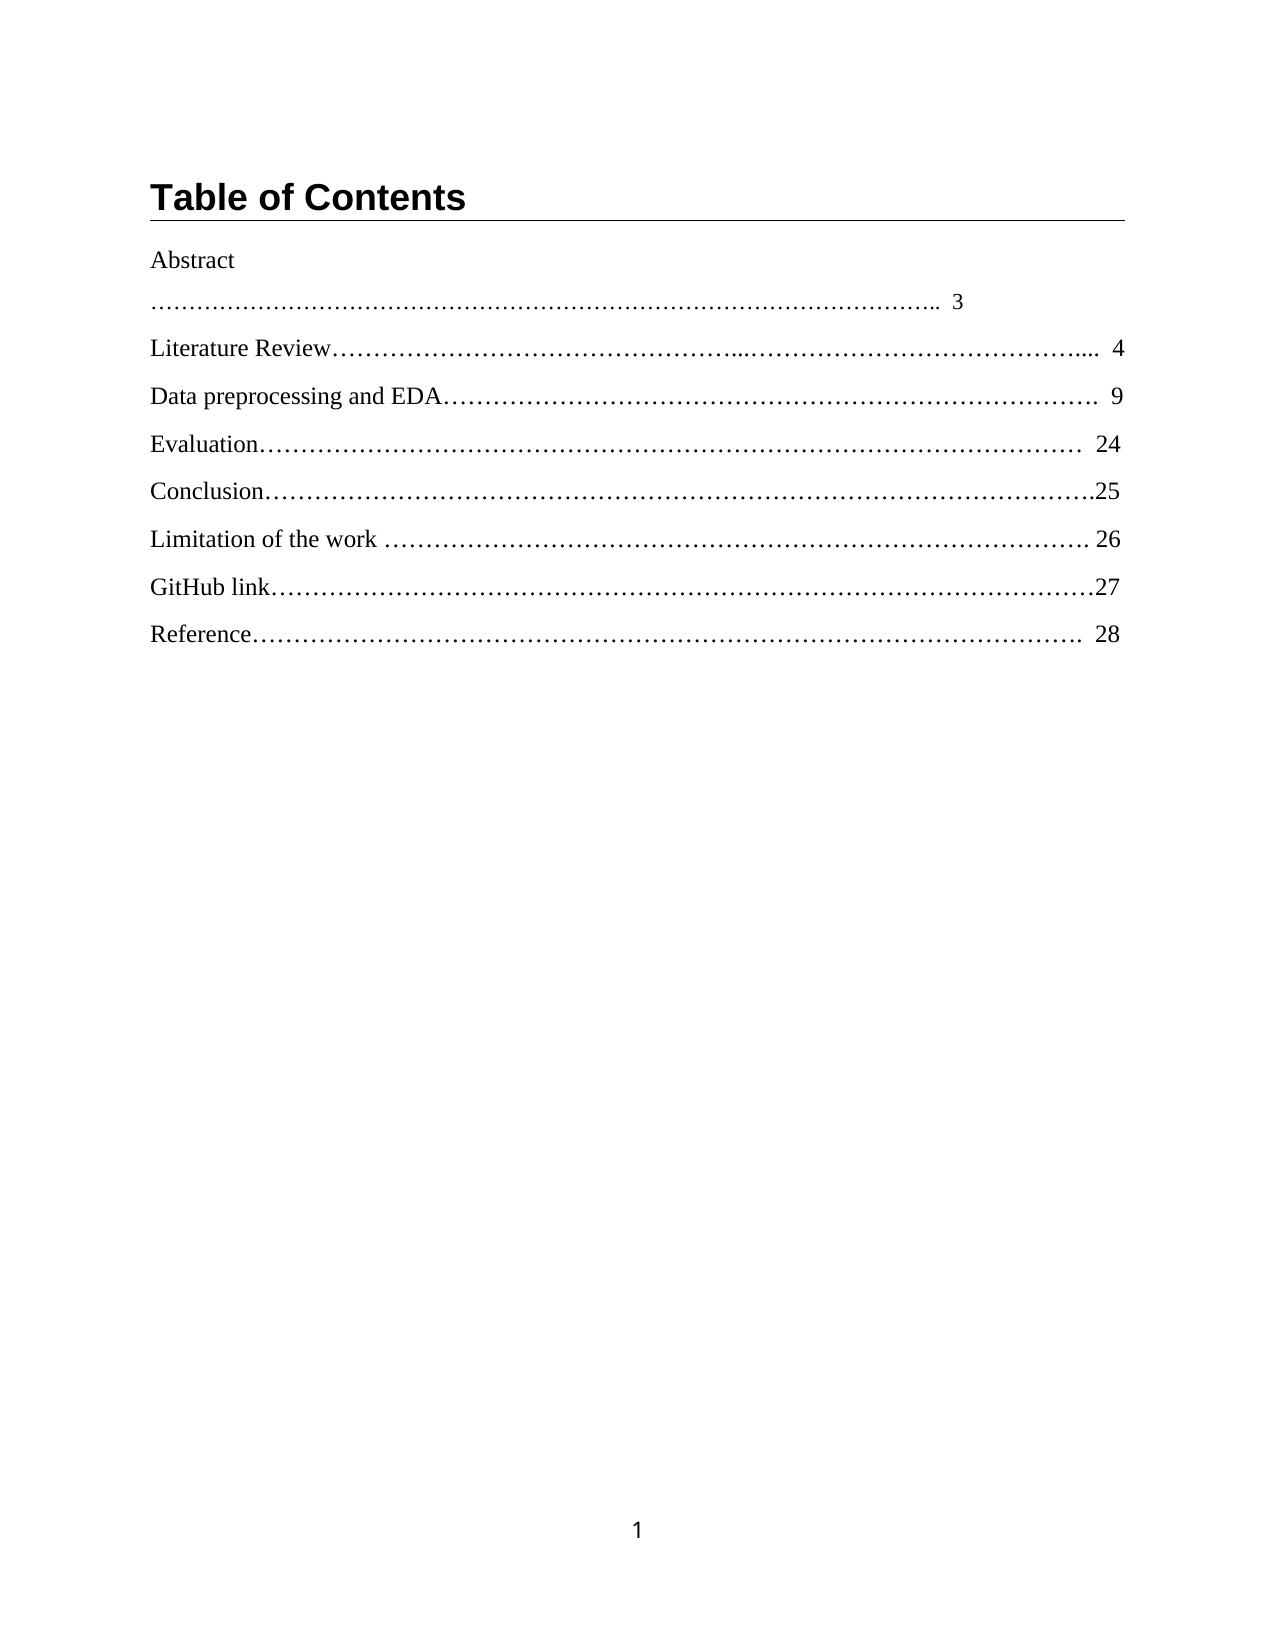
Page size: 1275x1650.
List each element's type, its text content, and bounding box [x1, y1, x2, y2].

text Literature Review…………………………………………...………………………………….... 4 [150, 333, 1125, 362]
text GitHub link………………………………………………………………………………………27 [150, 572, 1125, 601]
text Abstract………………………………………………………………………………………….. 3 [150, 245, 1125, 274]
text Limitation of the work …………………………………………………………………………. 26 [150, 524, 1125, 553]
subtitle Table of Contents [150, 175, 1125, 220]
text Reference………………………………………………………………………………………. 28 [150, 619, 1125, 648]
text Conclusion……………………………………………………………………………………….25 [150, 476, 1125, 505]
text Data preprocessing and EDA……………………………………………………………………. 9 [150, 381, 1125, 410]
text Evaluation……………………………………………………………………………………… 24 [150, 429, 1125, 457]
